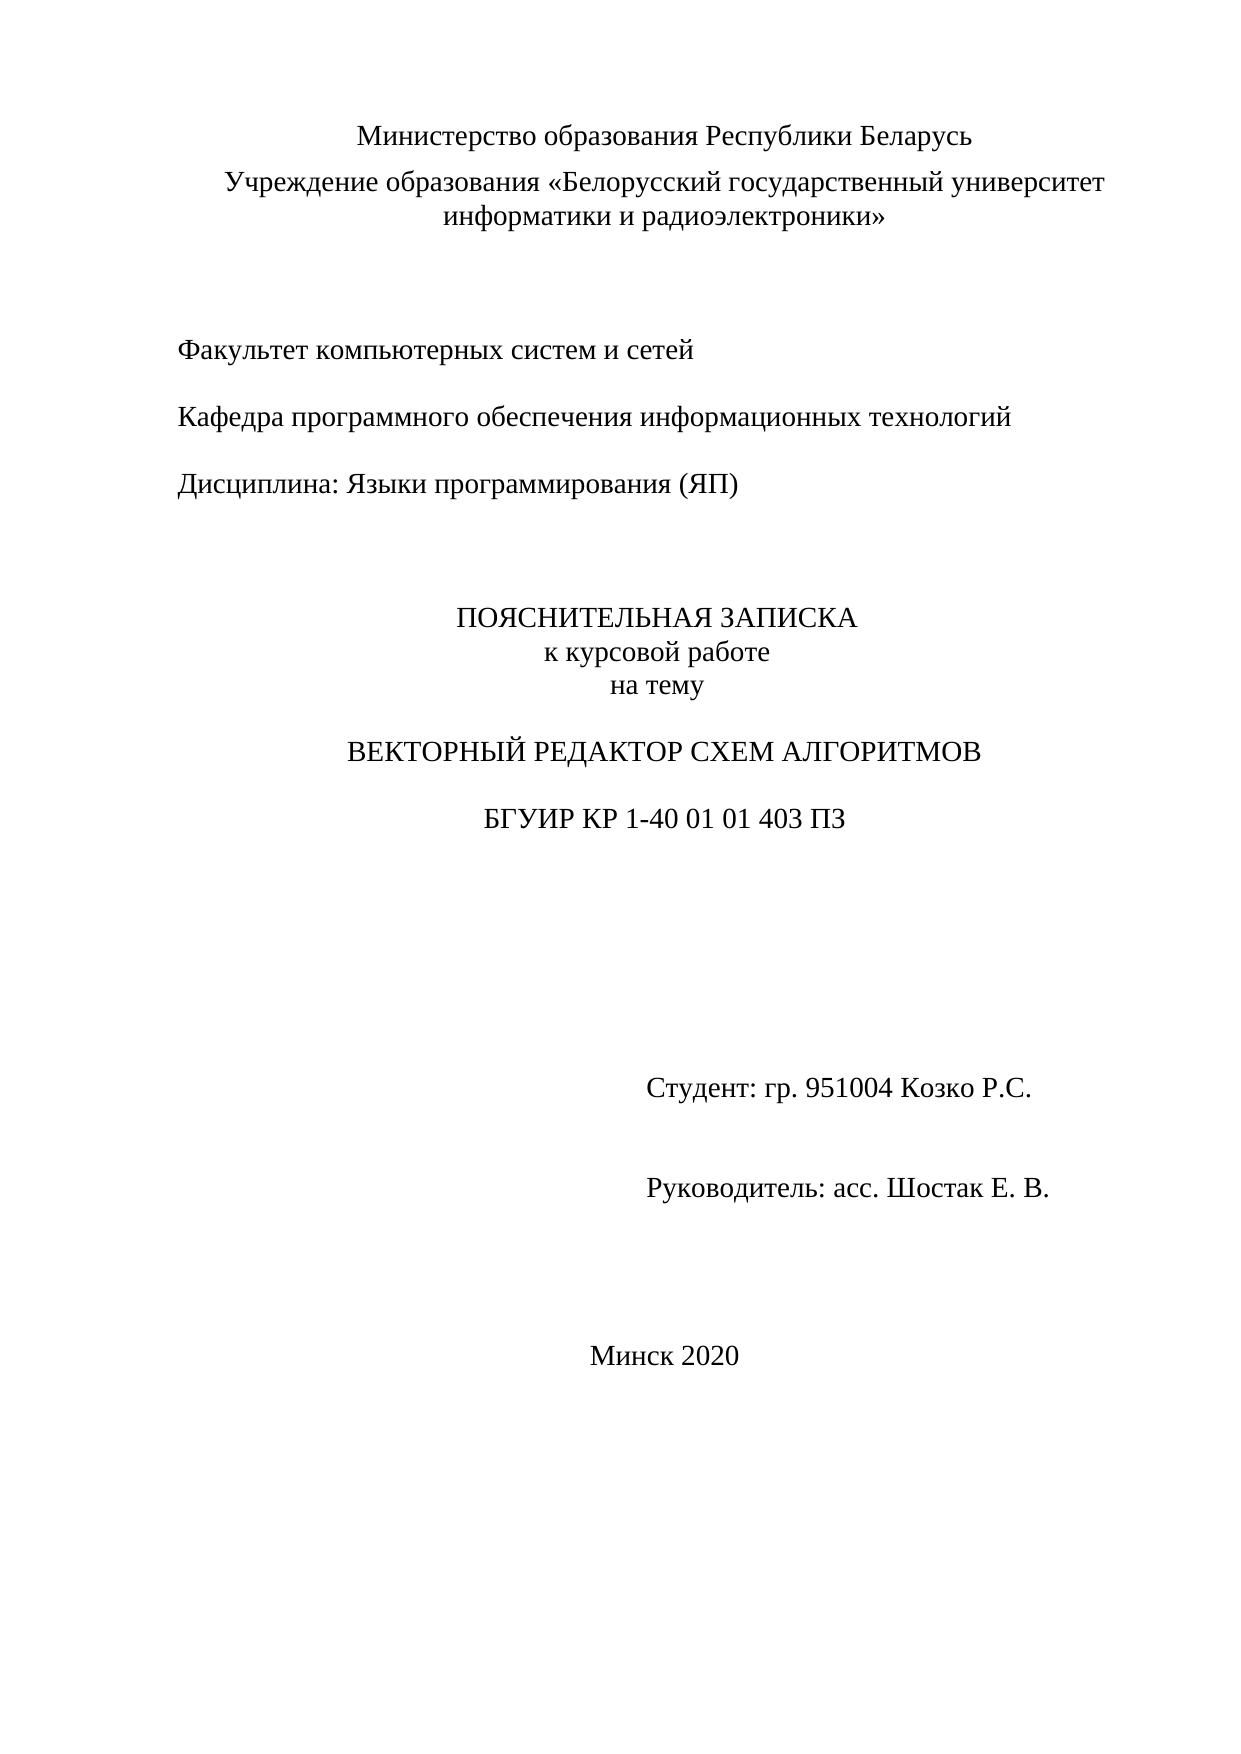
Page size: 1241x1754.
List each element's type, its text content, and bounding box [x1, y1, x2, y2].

text к курсовой работе [162, 634, 1152, 667]
text Студент: гр. 951004 Козко Р.С. [646, 1070, 1152, 1103]
text ПОЯСНИТЕЛЬНАЯ ЗАПИСКА [162, 600, 1152, 634]
text Руководитель: асс. Шостак Е. В. [646, 1171, 1152, 1204]
text Факультет компьютерных систем и сетей [177, 332, 1152, 366]
text ВЕКТОРНЫЙ РЕДАКТОР СХЕМ АЛГОРИТМОВ [177, 734, 1152, 768]
text на тему [162, 667, 1152, 701]
text Дисциплина: Языки программирования (ЯП) [177, 466, 1152, 500]
text Министерство образования Республики Беларусь [177, 118, 1152, 152]
text Учреждение образования «Белорусский государственный университет информатики и радиоэлектроники» [177, 164, 1152, 231]
text Минск 2020 [177, 1338, 1152, 1372]
text Кафедра программного обеспечения информационных технологий [177, 399, 1152, 433]
text БГУИР КР 1-40 01 01 403 ПЗ [177, 802, 1152, 835]
